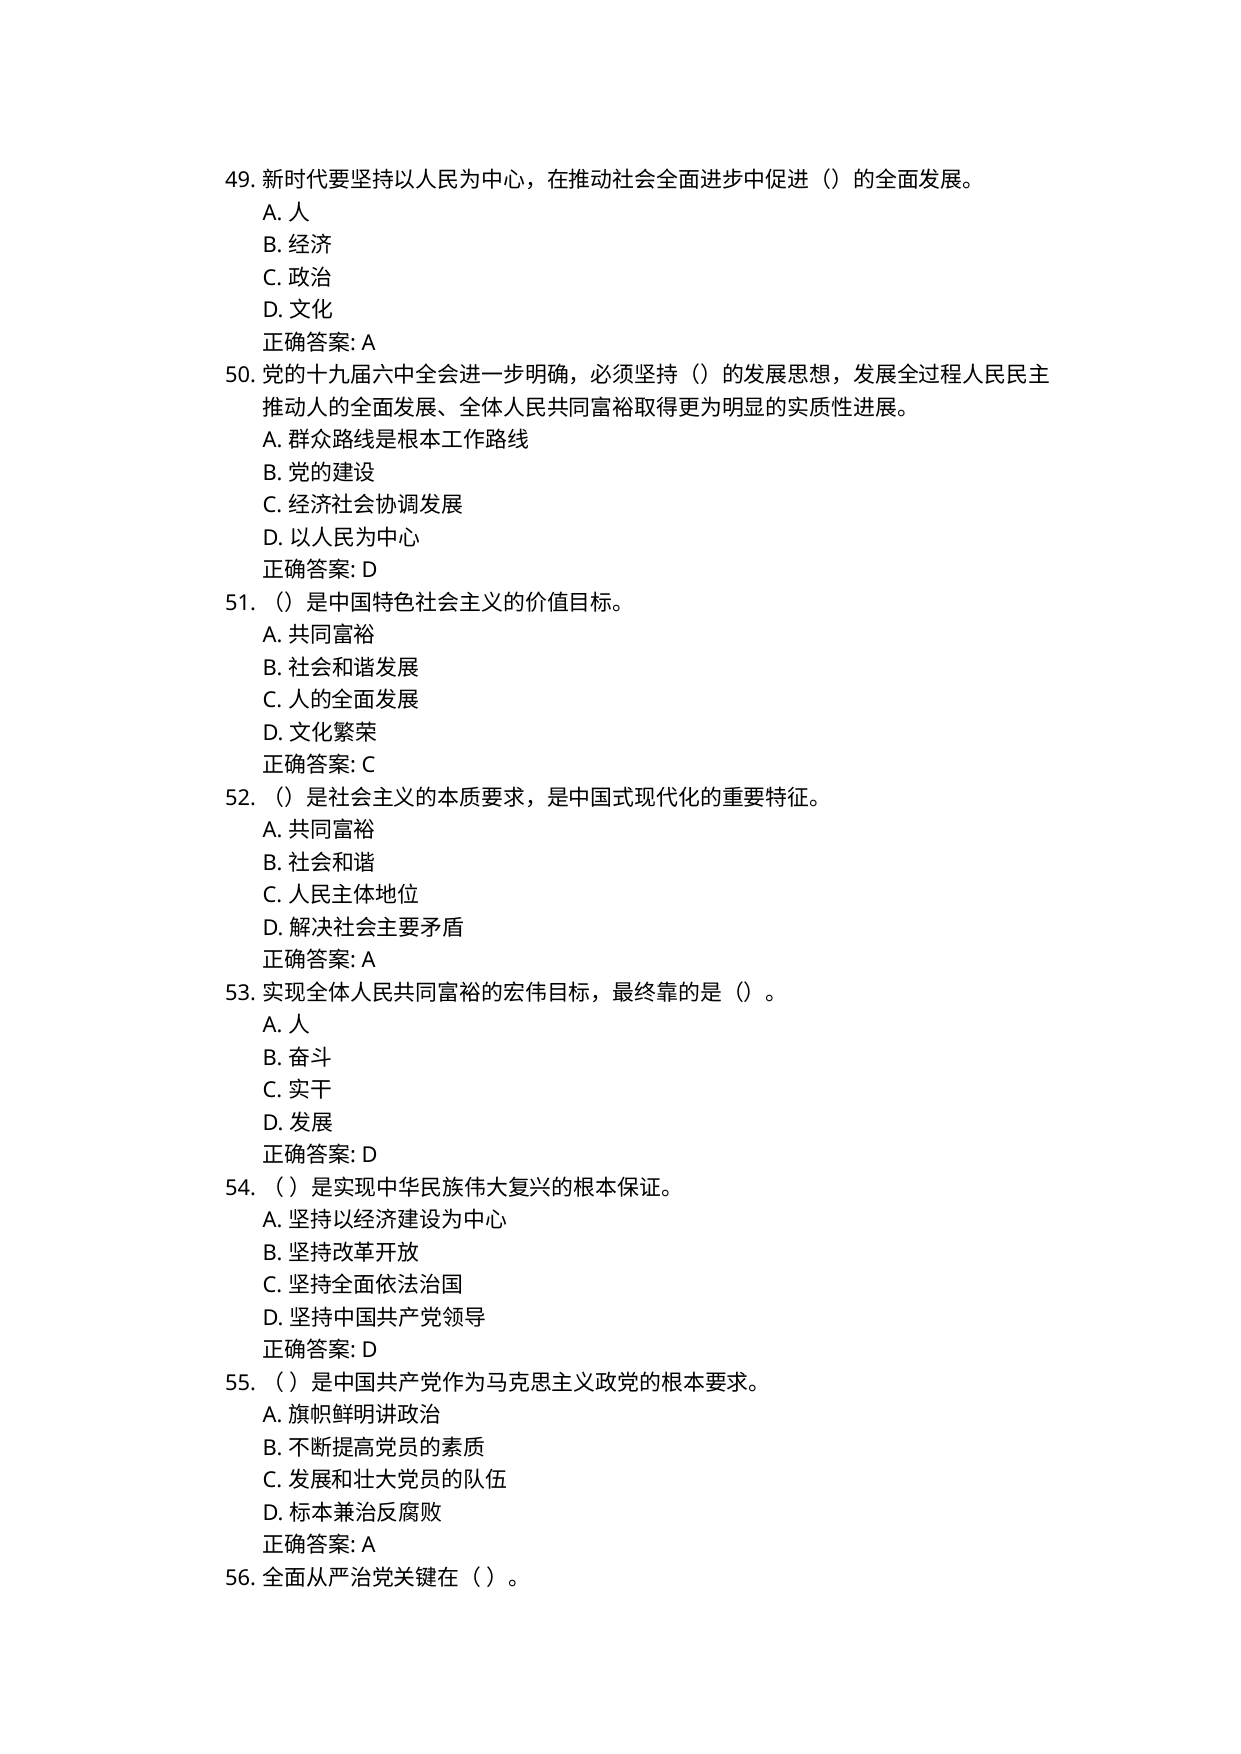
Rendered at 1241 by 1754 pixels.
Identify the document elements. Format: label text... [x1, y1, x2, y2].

list （ ）是实现中华民族伟大复兴的根本保证。 A. 坚持以经济建设为中心 B. 坚持改革开放 C. 坚持全面依法治国 D. 坚持中国共产党领导 正确答案: D [225, 1169, 1053, 1364]
list （）是社会主义的本质要求，是中国式现代化的重要特征。 A. 共同富裕 B. 社会和谐 C. 人民主体地位 D. 解决社会主要矛盾 正确答案: A [225, 779, 1053, 974]
list 党的十九届六中全会进一步明确，必须坚持（）的发展思想，发展全过程人民民主，推动人的全面发展、全体人民共同富裕取得更为明显的实质性进展。 A. 群众路线是根本工作路线 B. 党的建设 C. 经济社会协调发展 D. 以人民为中心 正确答案: D [225, 357, 1053, 584]
list （）是中国特色社会主义的价值目标。 A. 共同富裕 B. 社会和谐发展 C. 人的全面发展 D. 文化繁荣 正确答案: C [225, 584, 1053, 779]
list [225, 1559, 1053, 1592]
list 实现全体人民共同富裕的宏伟目标，最终靠的是（）。 A. 人 B. 奋斗 C. 实干 D. 发展 正确答案: D [225, 974, 1053, 1169]
list 新时代要坚持以人民为中心，在推动社会全面进步中促进（）的全面发展。 A. 人 B. 经济 C. 政治 D. 文化 正确答案: A [225, 162, 1053, 357]
list （ ）是中国共产党作为马克思主义政党的根本要求。 A. 旗帜鲜明讲政治 B. 不断提高党员的素质 C. 发展和壮大党员的队伍 D. 标本兼治反腐败 正确答案: A [225, 1364, 1053, 1559]
